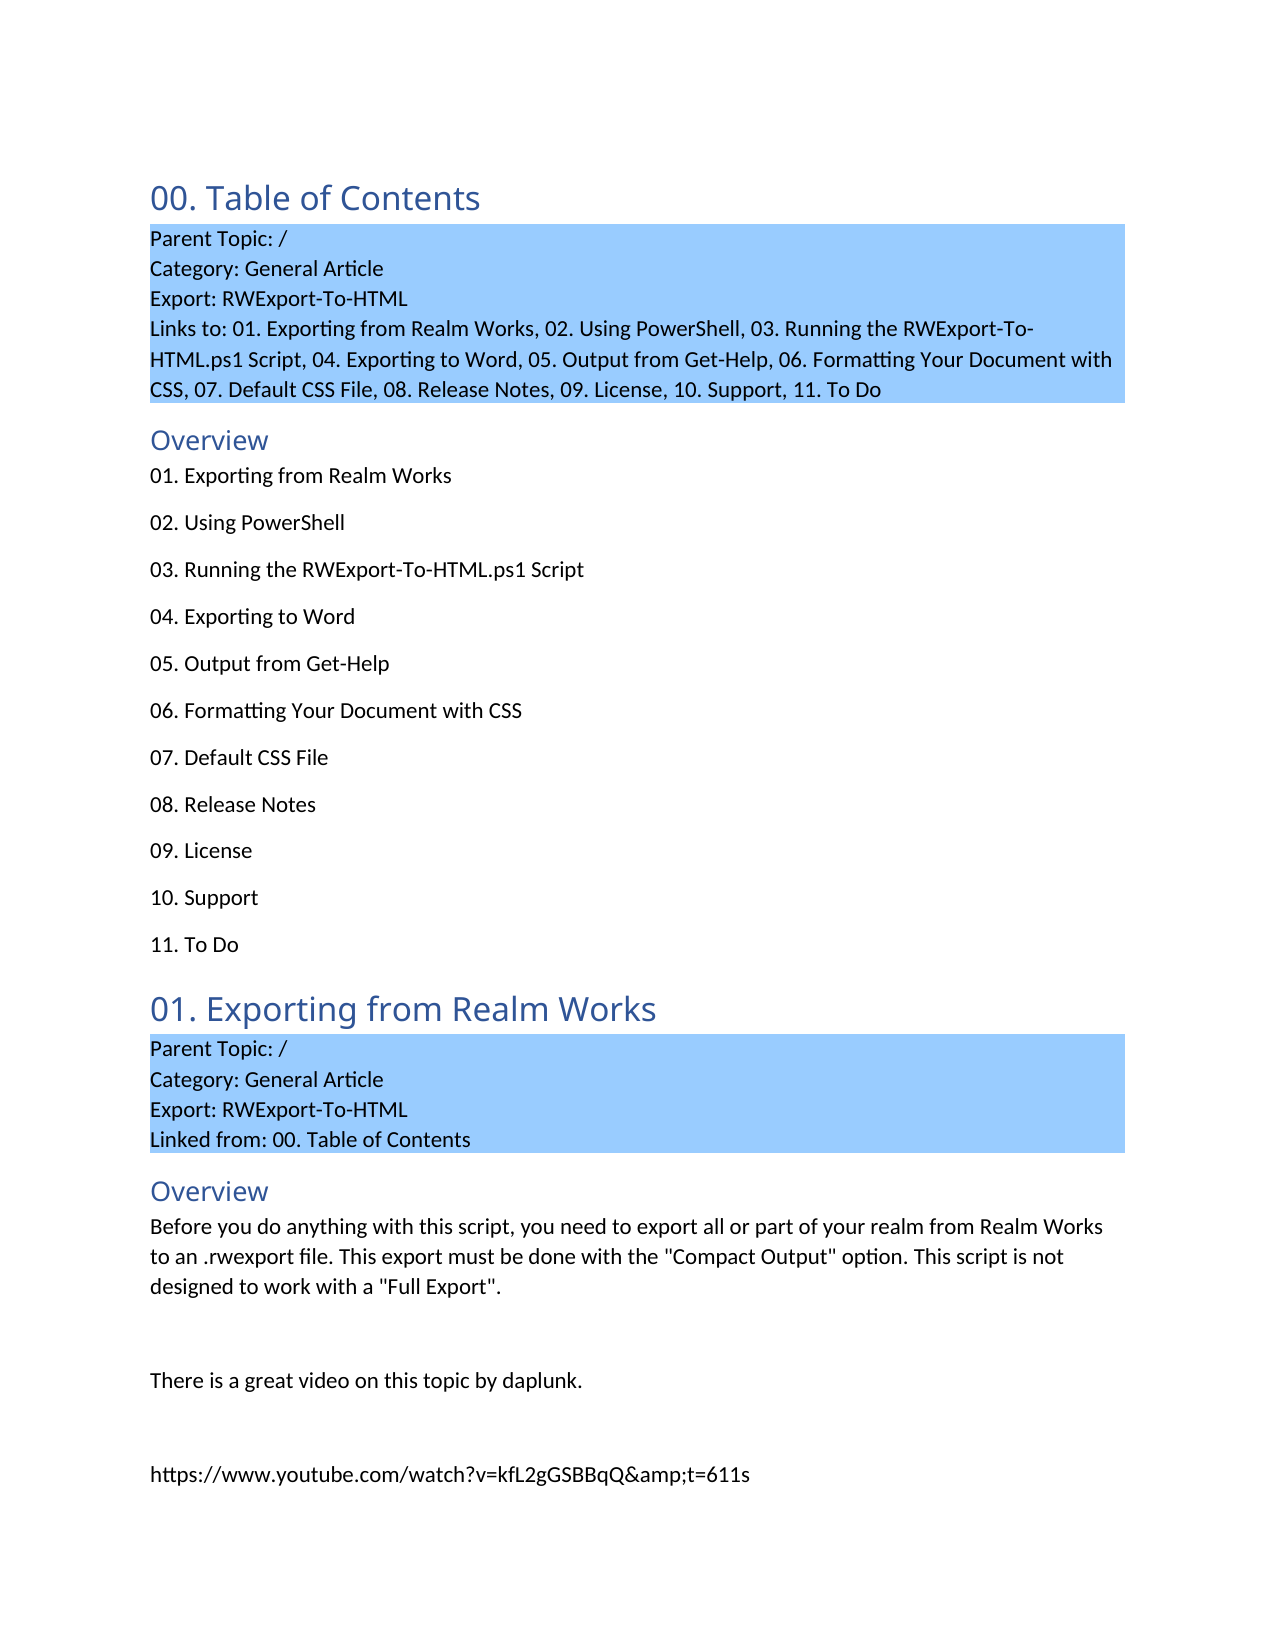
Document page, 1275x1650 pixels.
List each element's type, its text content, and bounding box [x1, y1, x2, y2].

text 06. Formatting Your Document with CSS [150, 696, 1125, 724]
subtitle 00. Table of Contents [150, 175, 1125, 220]
text 07. Default CSS File [150, 743, 1125, 771]
text https://www.youtube.com/watch?v=kfL2gGSBBqQ&amp;t=611s [150, 1460, 1125, 1488]
subtitle 01. Exporting from Realm Works [150, 986, 1125, 1031]
text 08. Release Notes [150, 790, 1125, 818]
subtitle Overview [150, 1172, 1125, 1209]
text 11. To Do [150, 930, 1125, 958]
text 05. Output from Get-Help [150, 649, 1125, 677]
text Parent Topic: / Category: General Article Export: RWExport-To-HTML Linked from: 00. Table of Contents [150, 1034, 1125, 1153]
text 01. Exporting from Realm Works [150, 462, 1125, 490]
text 03. Running the RWExport-To-HTML.ps1 Script [150, 555, 1125, 583]
text 10. Support [150, 883, 1125, 912]
text 02. Using PowerShell [150, 508, 1125, 537]
text Parent Topic: / Category: General Article Export: RWExport-To-HTML Links to: 01. Exporting from Realm Works, 02. Using PowerShell, 03. Running the RWExport-To-HTML.ps1 Script, 04. Exporting to Word, 05. Output from Get-Help, 06. Formatting Your Document with CSS, 07. Default CSS File, 08. Release Notes, 09. License, 10. Support, 11. To Do [150, 224, 1125, 403]
text 04. Exporting to Word [150, 602, 1125, 630]
text Before you do anything with this script, you need to export all or part of your realm from Realm Works to an .rwexport file. This export must be done with the "Compact Output" option. This script is not designed to work with a "Full Export". [150, 1212, 1125, 1300]
text There is a great video on this topic by daplunk. [150, 1366, 1125, 1394]
subtitle Overview [150, 422, 1125, 459]
text 09. License [150, 837, 1125, 865]
